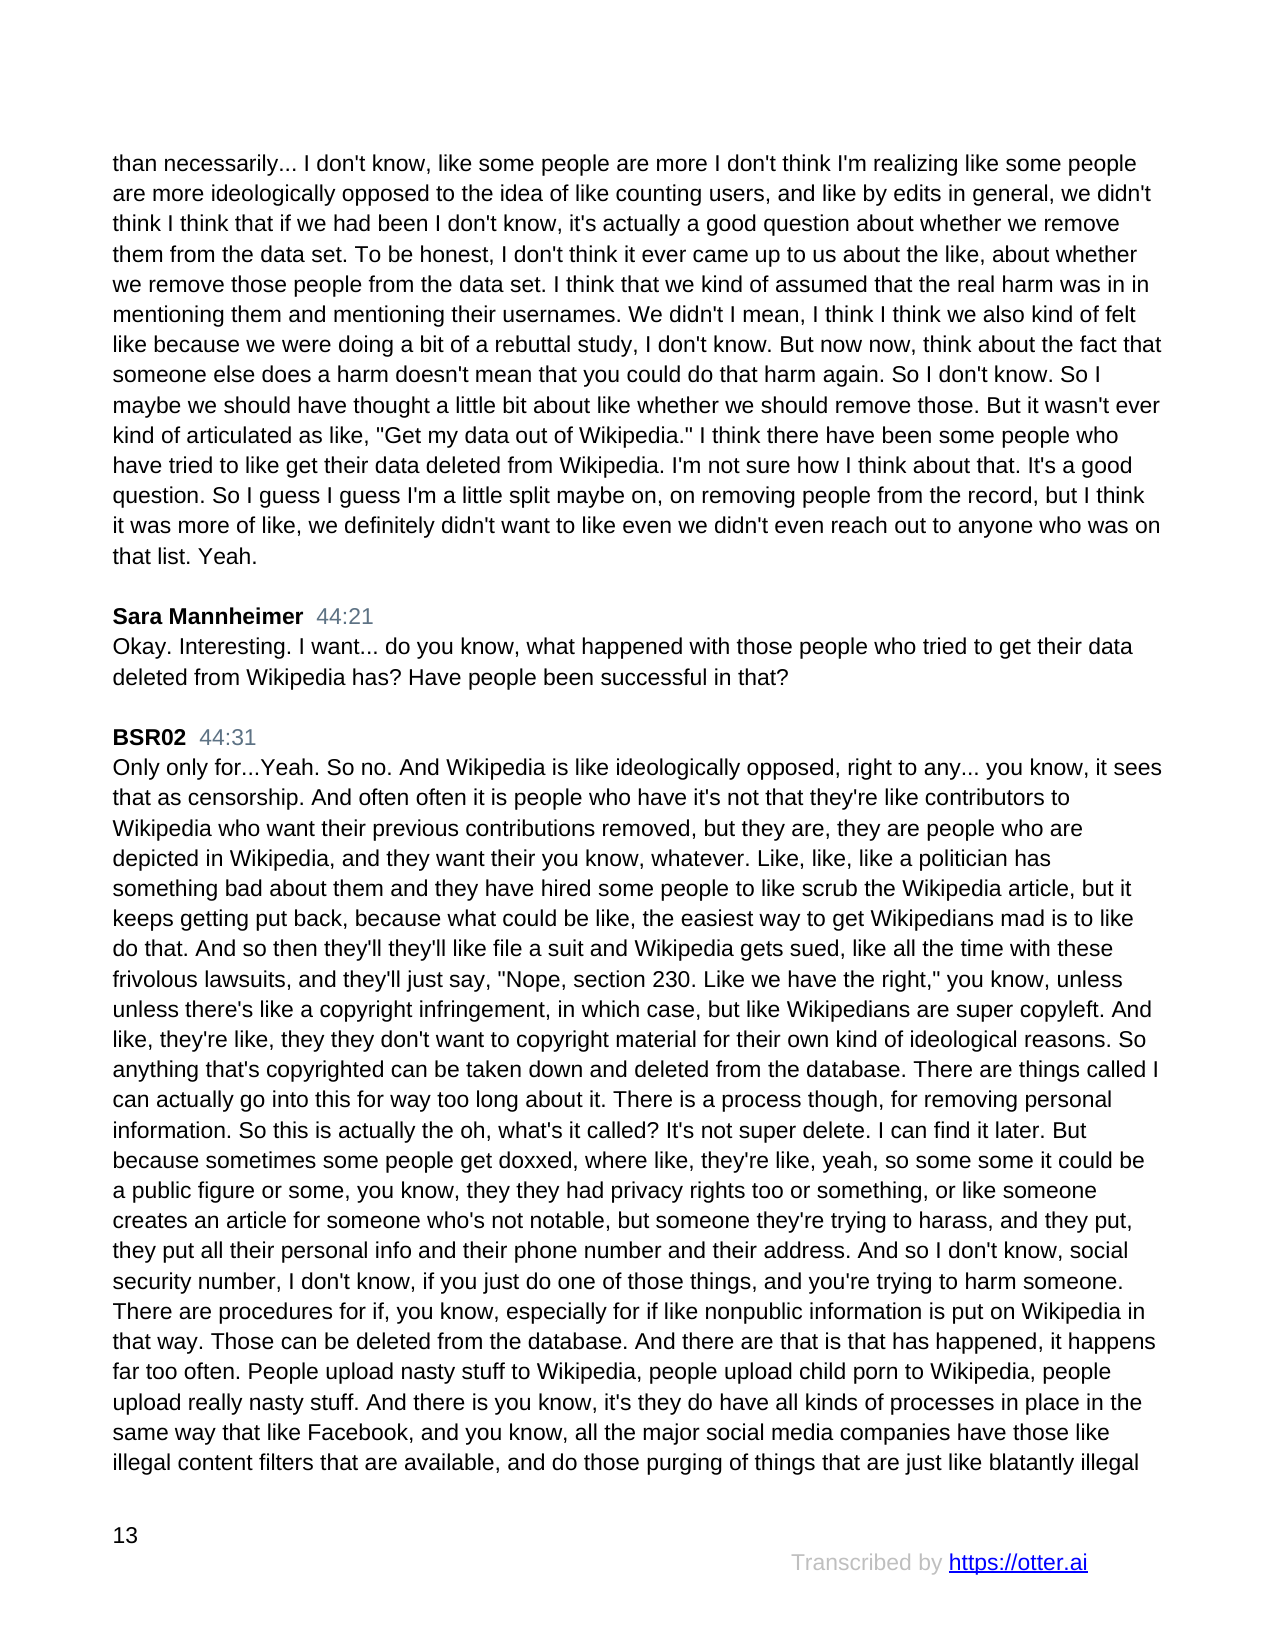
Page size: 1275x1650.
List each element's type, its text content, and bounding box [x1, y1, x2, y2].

text BSR02 44:31 [112, 724, 1162, 750]
text Sara Mannheimer 44:21 [112, 603, 1162, 629]
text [112, 754, 1162, 1475]
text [112, 150, 1162, 569]
text Okay. Interesting. I want... do you know, what happened with those people who tried to get their data deleted from Wikipedia has? Have people been successful in that? [112, 633, 1162, 690]
